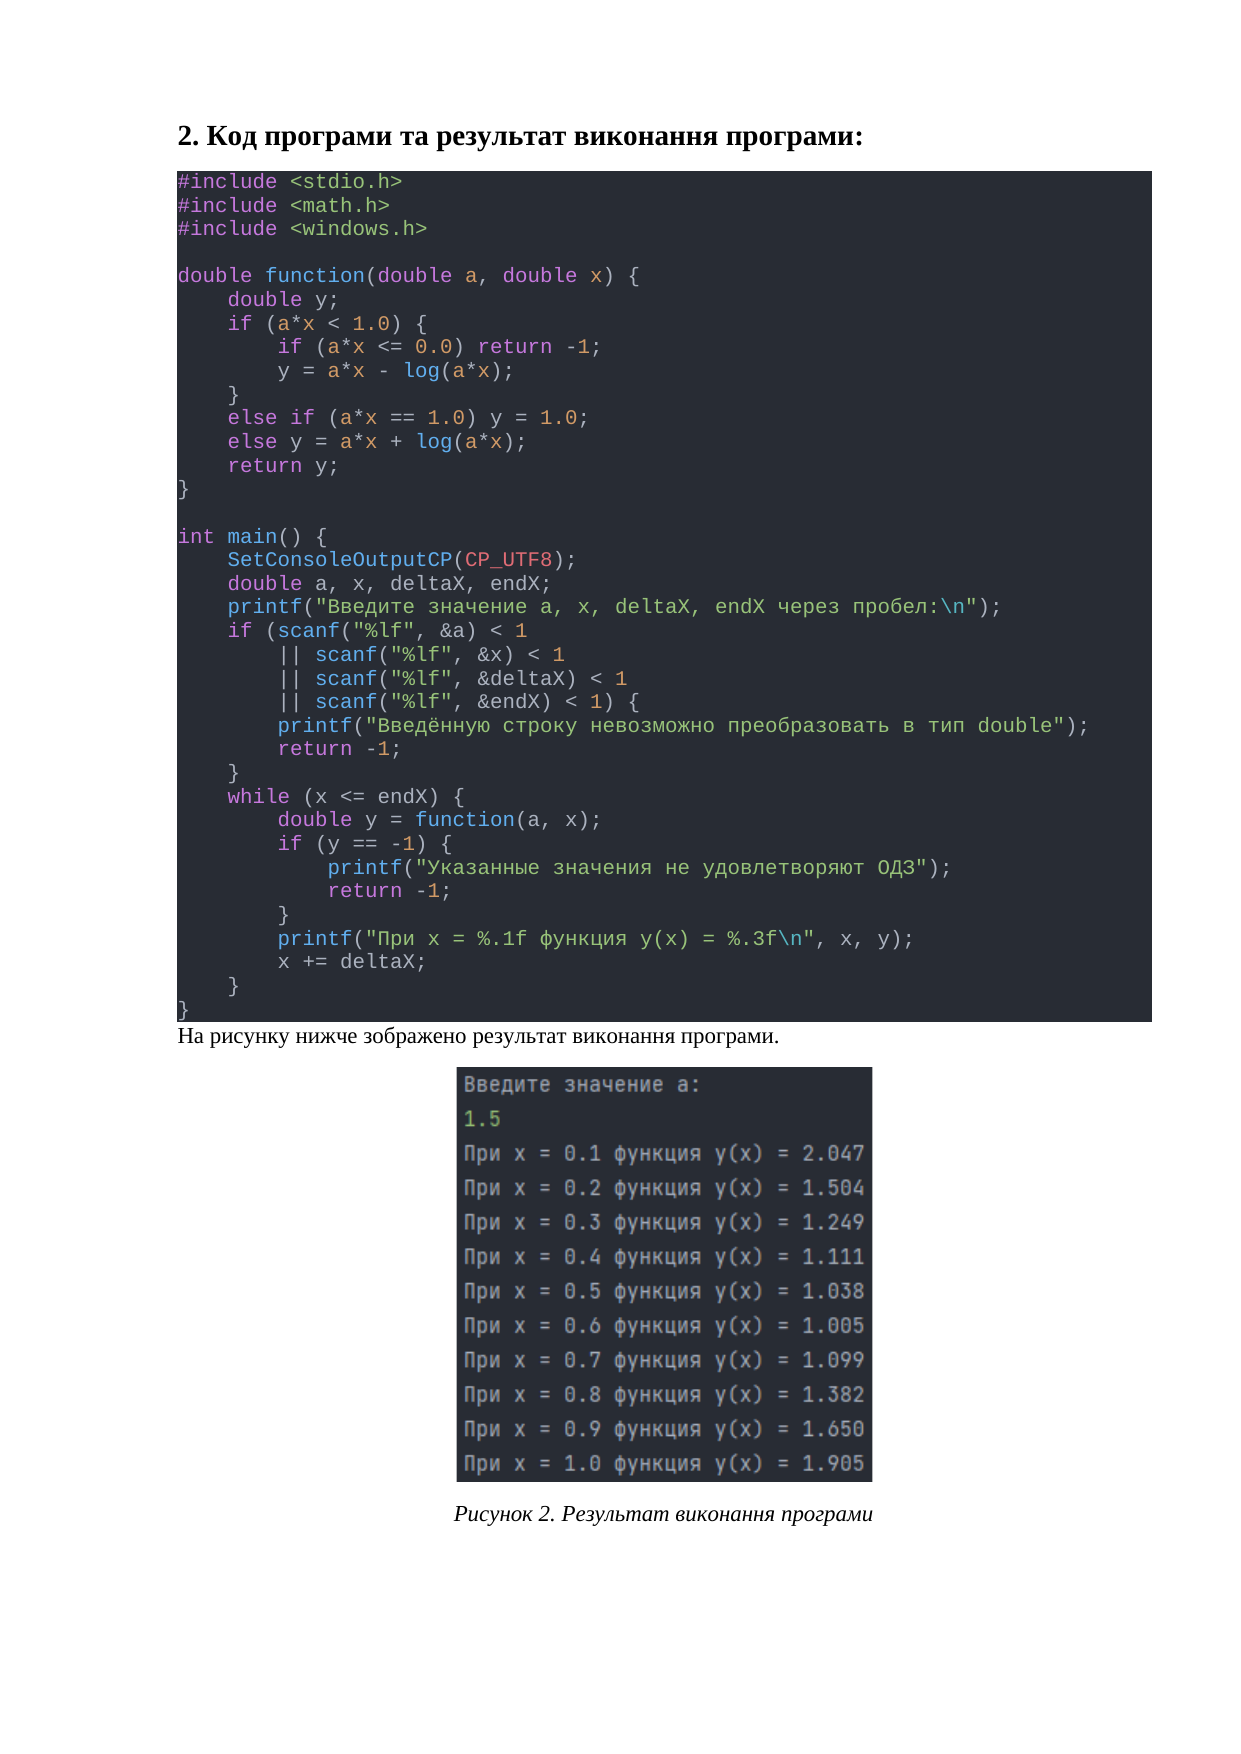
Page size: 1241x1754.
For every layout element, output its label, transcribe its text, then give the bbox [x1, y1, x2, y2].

text 2. Код програми та результат виконання програми: [177, 118, 1152, 152]
picture [456, 1067, 873, 1482]
text Рисунок 2. Результат виконання програми [177, 1500, 1152, 1527]
text #include <stdio.h> #include <math.h> #include <windows.h> double function(double a, double x) { double y; if (a*x < 1.0) { if (a*x <= 0.0) return -1; y = a*x - log(a*x); } else if (a*x == 1.0) y = 1.0; else y = a*x + log(a*x); return y; } int main() { SetConsoleOutputCP(CP_UTF8); double a, x, deltaX, endX; printf("Введите значение a, x, deltaX, endX через пробел:\n"); if (scanf("%lf", &a) < 1 || scanf("%lf", &x) < 1 || scanf("%lf", &deltaX) < 1 || scanf("%lf", &endX) < 1) { printf("Введённую строку невозможно преобразовать в тип double"); return -1; } while (x <= endX) { double y = function(a, x); if (y == -1) { printf("Указанные значения не удовлетворяют ОДЗ"); return -1; } printf("При x = %.1f функция y(x) = %.3f\n", x, y); x += deltaX; } } [177, 171, 1152, 1022]
text На рисунку нижче зображено результат виконання програми. [177, 1022, 1152, 1048]
